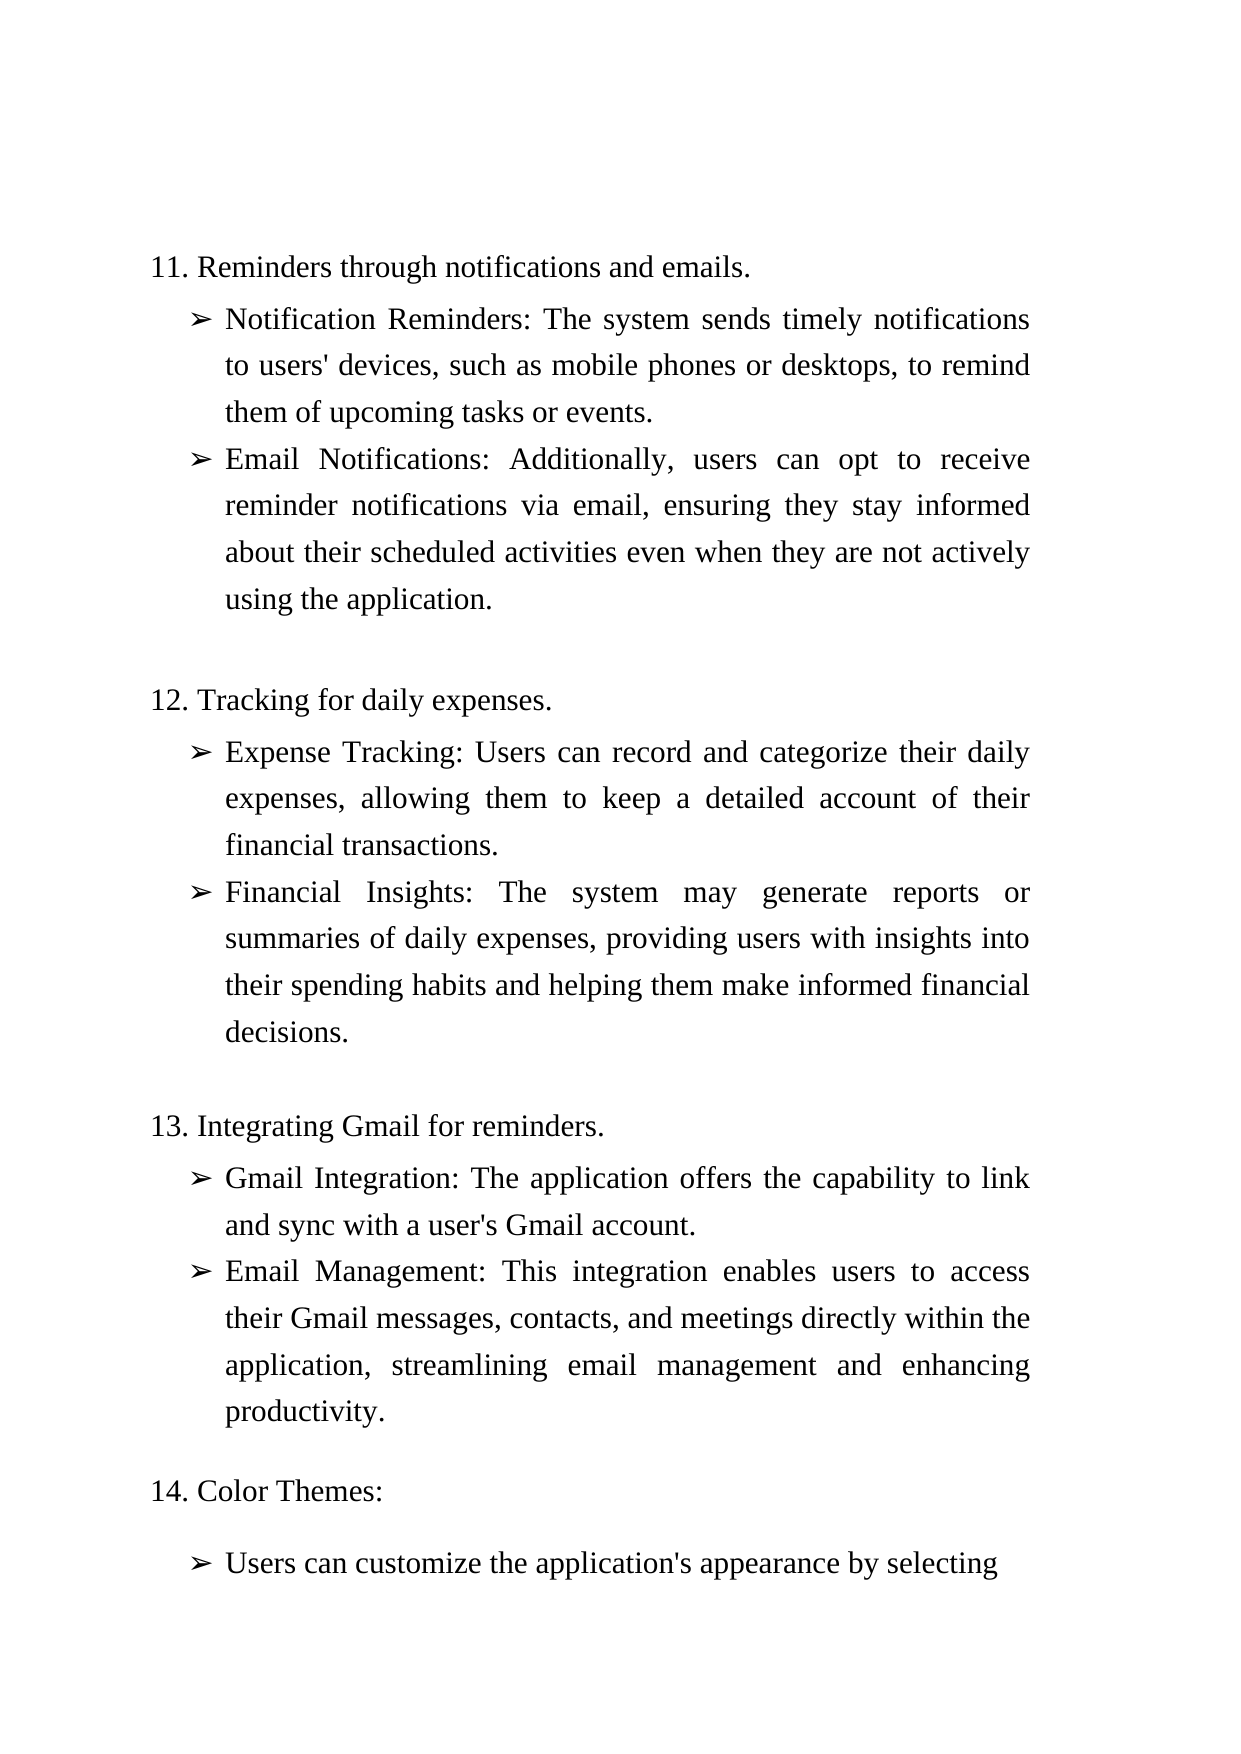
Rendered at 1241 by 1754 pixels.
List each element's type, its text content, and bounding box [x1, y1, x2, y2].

list Notification Reminders: The system sends timely notifications to users' devices, such as mobile phones or desktops, to remind them of upcoming tasks or events. [187, 300, 1031, 429]
list Financial Insights: The system may generate reports or summaries of daily expenses, providing users with insights into their spending habits and helping them make informed financial decisions. [187, 873, 1031, 1049]
text 12. Tracking for daily expenses. [150, 681, 1031, 717]
list Gmail Integration: The application offers the capability to link and sync with a user's Gmail account. [187, 1159, 1031, 1242]
text 11. Reminders through notifications and emails. [150, 248, 1031, 284]
list Expense Tracking: Users can record and categorize their daily expenses, allowing them to keep a detailed account of their financial transactions. [187, 733, 1031, 862]
list Email Notifications: Additionally, users can opt to receive reminder notifications via email, ensuring they stay informed about their scheduled activities even when they are not actively using the application. [187, 440, 1031, 616]
list Email Management: This integration enables users to access their Gmail messages, contacts, and meetings directly within the application, streamlining email management and enhancing productivity. [187, 1252, 1031, 1428]
text 14. Color Themes: [150, 1473, 1031, 1508]
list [187, 1544, 1031, 1580]
text 13. Integrating Gmail for reminders. [150, 1107, 1031, 1143]
